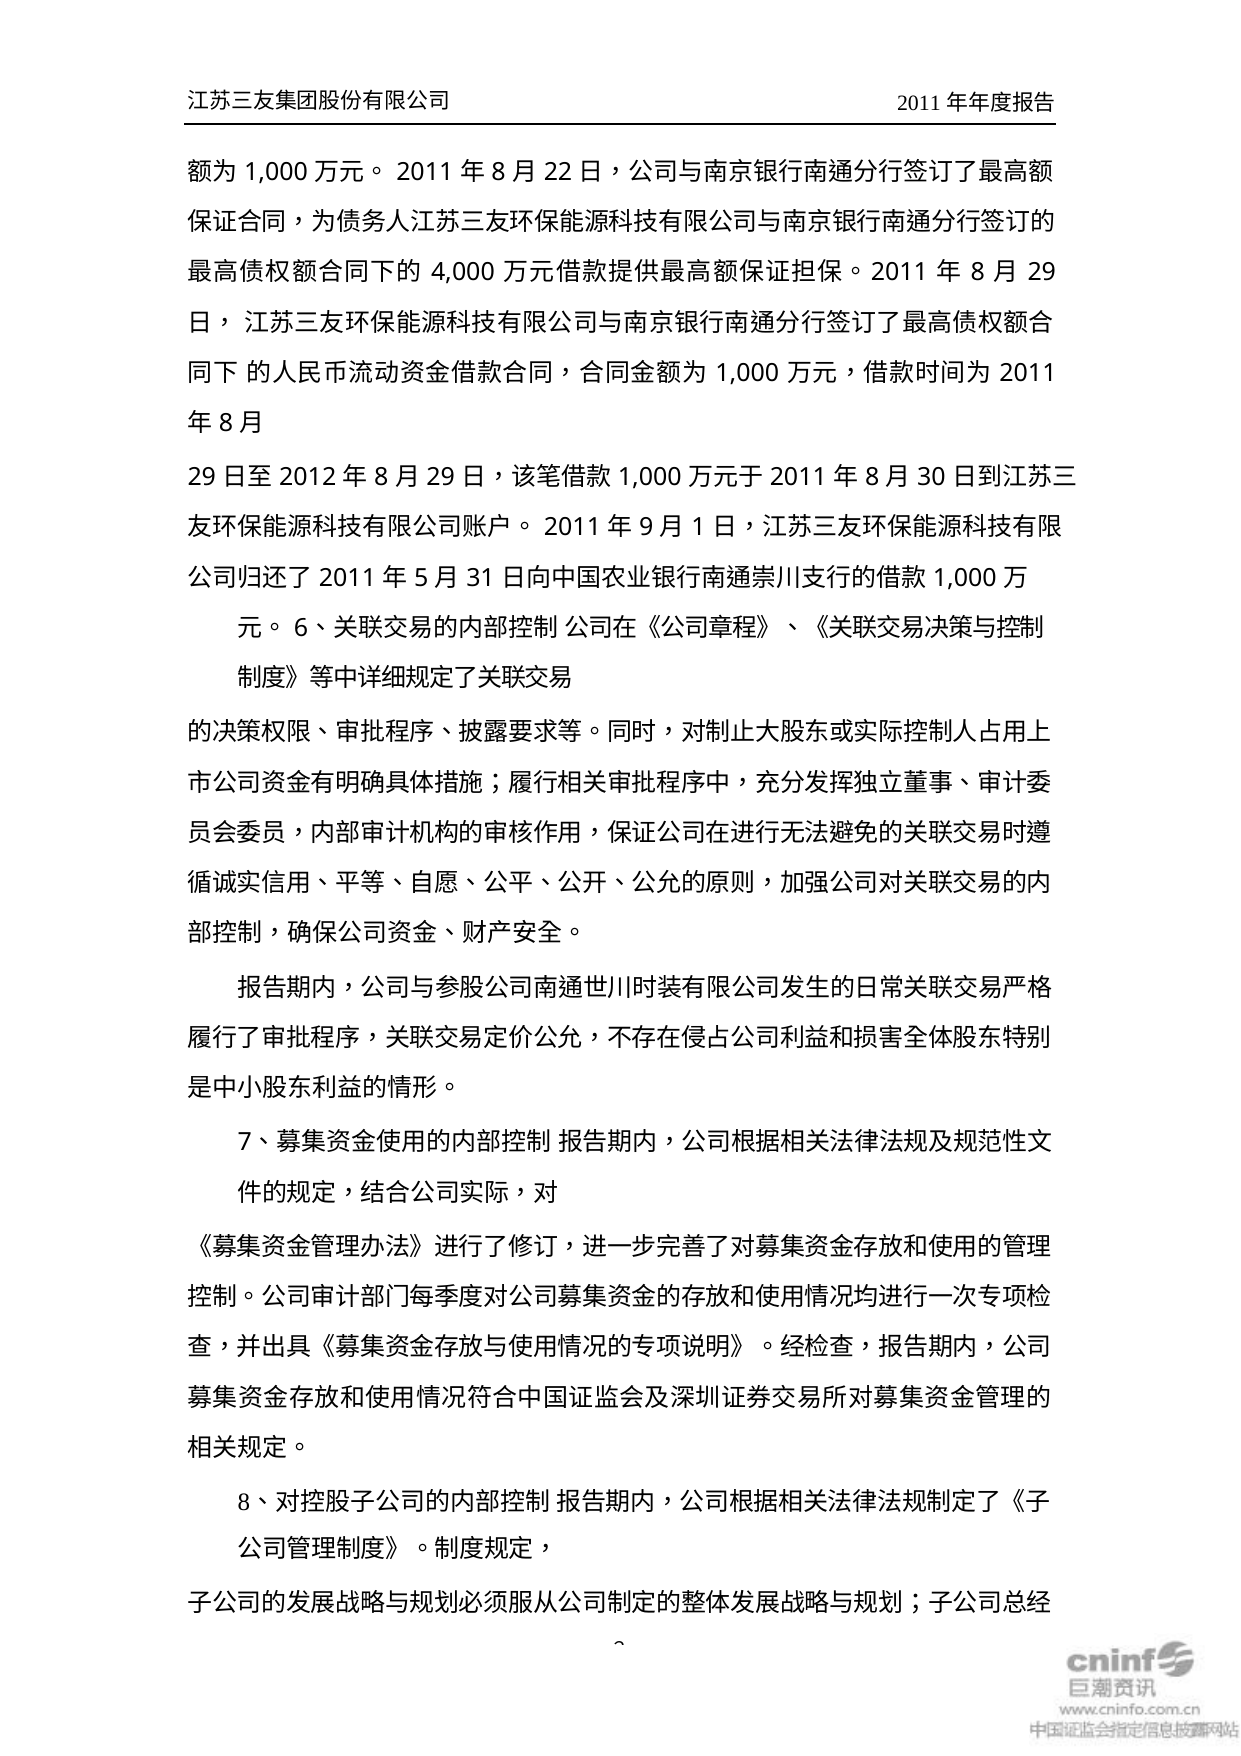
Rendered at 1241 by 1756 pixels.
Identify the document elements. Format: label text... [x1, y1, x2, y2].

text 7、募集资金使用的内部控制 报告期内，公司根据相关法律法规及规范性文件的规定，结合公司实际，对 [237, 1124, 1054, 1208]
text 29 日至 2012 年 8 月 29 日，该笔借款 1,000 万元于 2011 年 8 月 30 日到江苏三 [187, 459, 1240, 493]
text 8、对控股子公司的内部控制 报告期内，公司根据相关法律法规制定了《子公司管理制度》。制度规定， [237, 1483, 1054, 1565]
text 公司归还了 2011 年 5 月 31 日向中国农业银行南通崇川支行的借款 1,000 万元。 6、关联交易的内部控制 公司在《公司章程》、《关联交易决策与控制制度》等中详细规定了关联交易 [187, 559, 1064, 694]
text 的决策权限、审批程序、披露要求等。同时，对制止大股东或实际控制人占用上 市公司资金有明确具体措施；履行相关审批程序中，充分发挥独立董事、审计委 员会委员，内部审计机构的审核作用，保证公司在进行无法避免的关联交易时遵 循诚实信用、平等、自愿、公平、公开、公允的原则，加强公司对关联交易的内 部控制，确保公司资金、财产安全。 [187, 714, 1054, 949]
text 额为 1,000 万元。 2011 年 8 月 22 日，公司与南京银行南通分行签订了最高额 保证合同，为债务人江苏三友环保能源科技有限公司与南京银行南通分行签订的 最高债权额合同下的 4,000 万元借款提供最高额保证担保。2011 年 8 月 29 日， 江苏三友环保能源科技有限公司与南京银行南通分行签订了最高债权额合同下 的人民币流动资金借款合同，合同金额为 1,000 万元，借款时间为 2011 年 8 月 [187, 153, 1056, 439]
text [187, 1584, 1053, 1618]
picture [1029, 1633, 1241, 1754]
text 报告期内，公司与参股公司南通世川时装有限公司发生的日常关联交易严格 履行了审批程序，关联交易定价公允，不存在侵占公司利益和损害全体股东特别 是中小股东利益的情形。 [187, 969, 1054, 1104]
text 《募集资金管理办法》进行了修订，进一步完善了对募集资金存放和使用的管理 控制。公司审计部门每季度对公司募集资金的存放和使用情况均进行一次专项检 查，并出具《募集资金存放与使用情况的专项说明》。经检查，报告期内，公司 募集资金存放和使用情况符合中国证监会及深圳证券交易所对募集资金管理的 相关规定。 [187, 1228, 1054, 1463]
text 友环保能源科技有限公司账户。 2011 年 9 月 1 日，江苏三友环保能源科技有限 [187, 509, 1240, 543]
